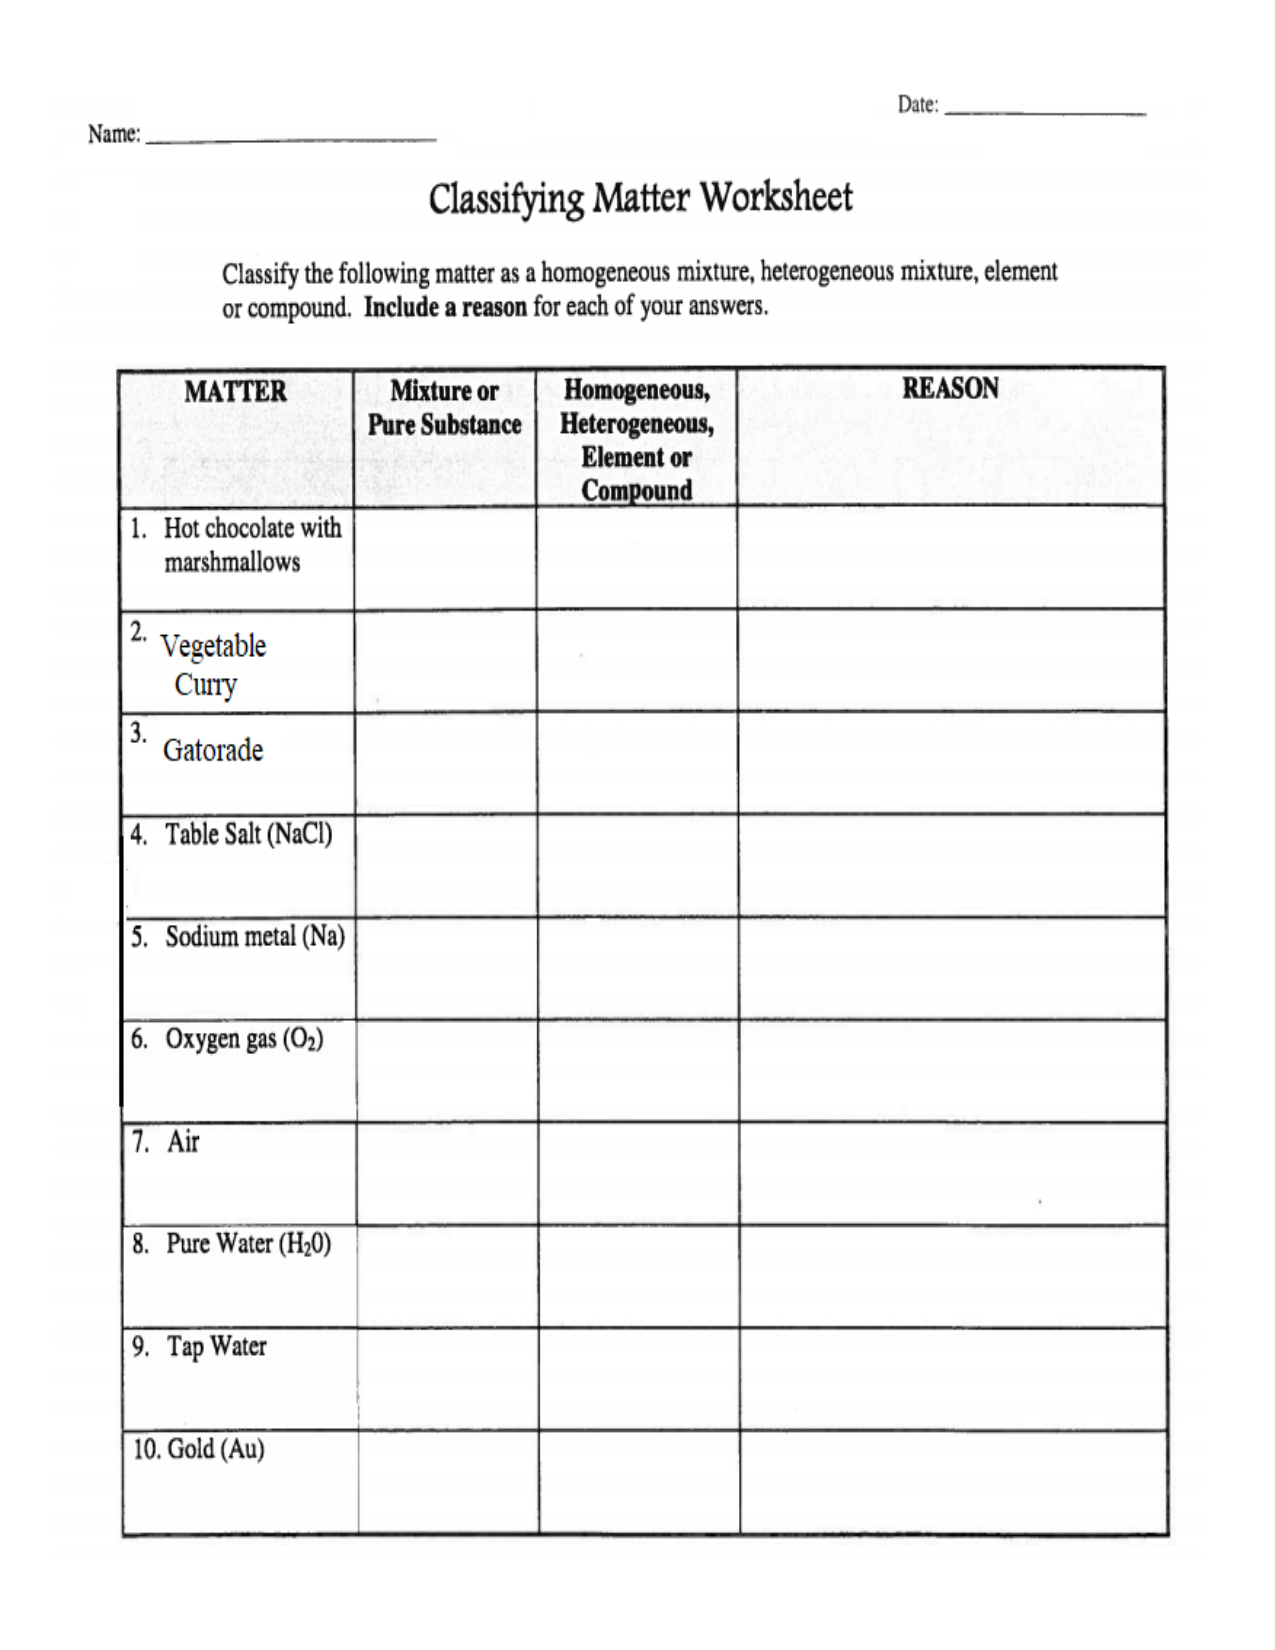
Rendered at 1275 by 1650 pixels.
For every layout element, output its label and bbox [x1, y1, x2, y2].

picture [51, 89, 1204, 1557]
